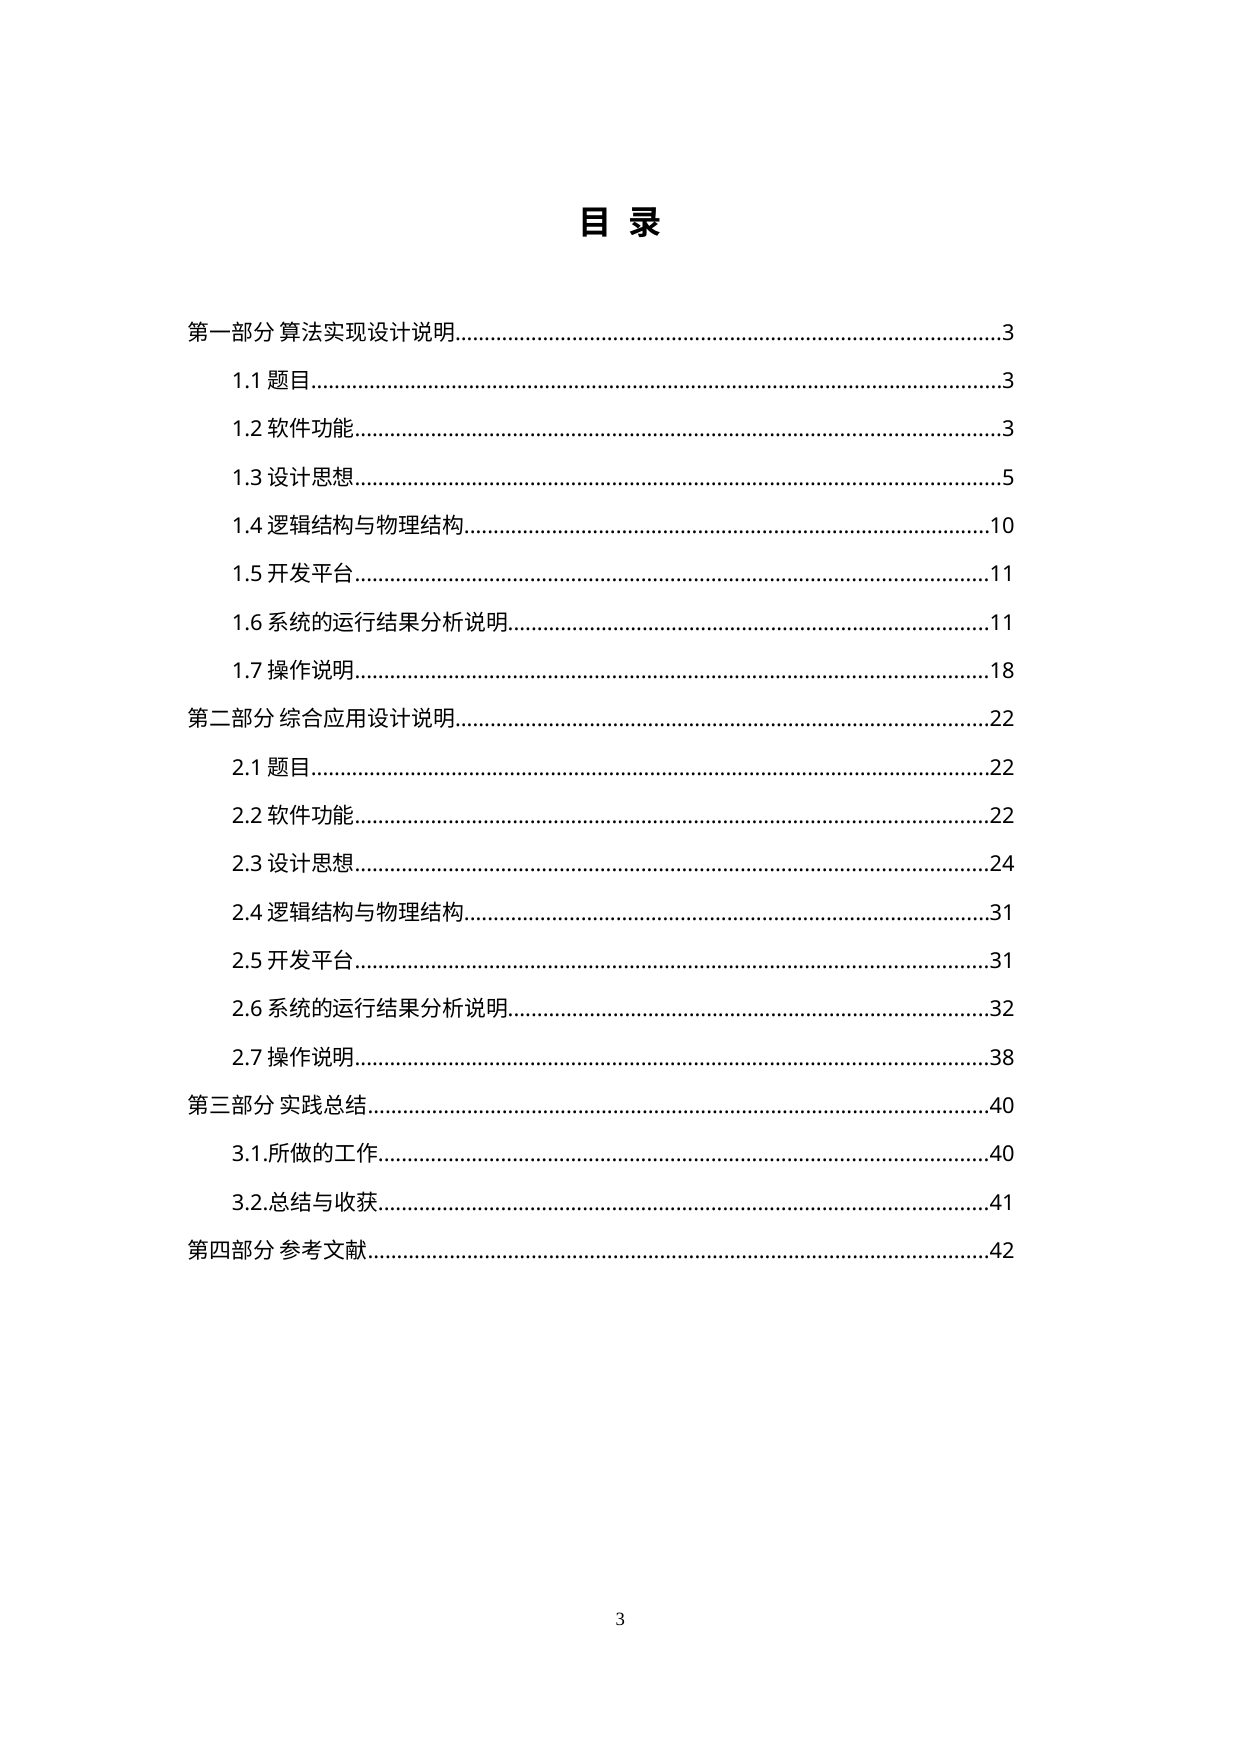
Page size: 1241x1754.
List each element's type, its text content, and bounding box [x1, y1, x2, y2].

text 2.3设计思想 24 [187, 846, 1053, 878]
text 1.3设计思想 5 [187, 459, 1053, 492]
text 第三部分 实践总结 40 [187, 1088, 1053, 1120]
text 1.6系统的运行结果分析说明 11 [187, 604, 1053, 637]
text 1.5开发平台 11 [187, 556, 1053, 588]
text 2.1题目 22 [187, 749, 1053, 782]
text 2.6系统的运行结果分析说明 32 [187, 991, 1053, 1023]
text 1.4逻辑结构与物理结构 10 [187, 508, 1053, 540]
text 第一部分 算法实现设计说明 3 [187, 314, 1053, 347]
text 第二部分 综合应用设计说明 22 [187, 701, 1053, 733]
text 3.2.总结与收获 41 [187, 1184, 1053, 1217]
text 2.7操作说明 38 [187, 1039, 1053, 1072]
text 1.7操作说明 18 [187, 653, 1053, 685]
text 1.2软件功能 3 [187, 411, 1053, 443]
text 1.1题目 3 [187, 363, 1053, 395]
text 3.1.所做的工作 40 [187, 1136, 1053, 1168]
text 2.5开发平台 31 [187, 943, 1053, 975]
text 2.2软件功能 22 [187, 798, 1053, 830]
text 第四部分 参考文献 42 [187, 1233, 1053, 1265]
subtitle 目 录 [187, 189, 1053, 254]
text 2.4逻辑结构与物理结构 31 [187, 894, 1053, 927]
